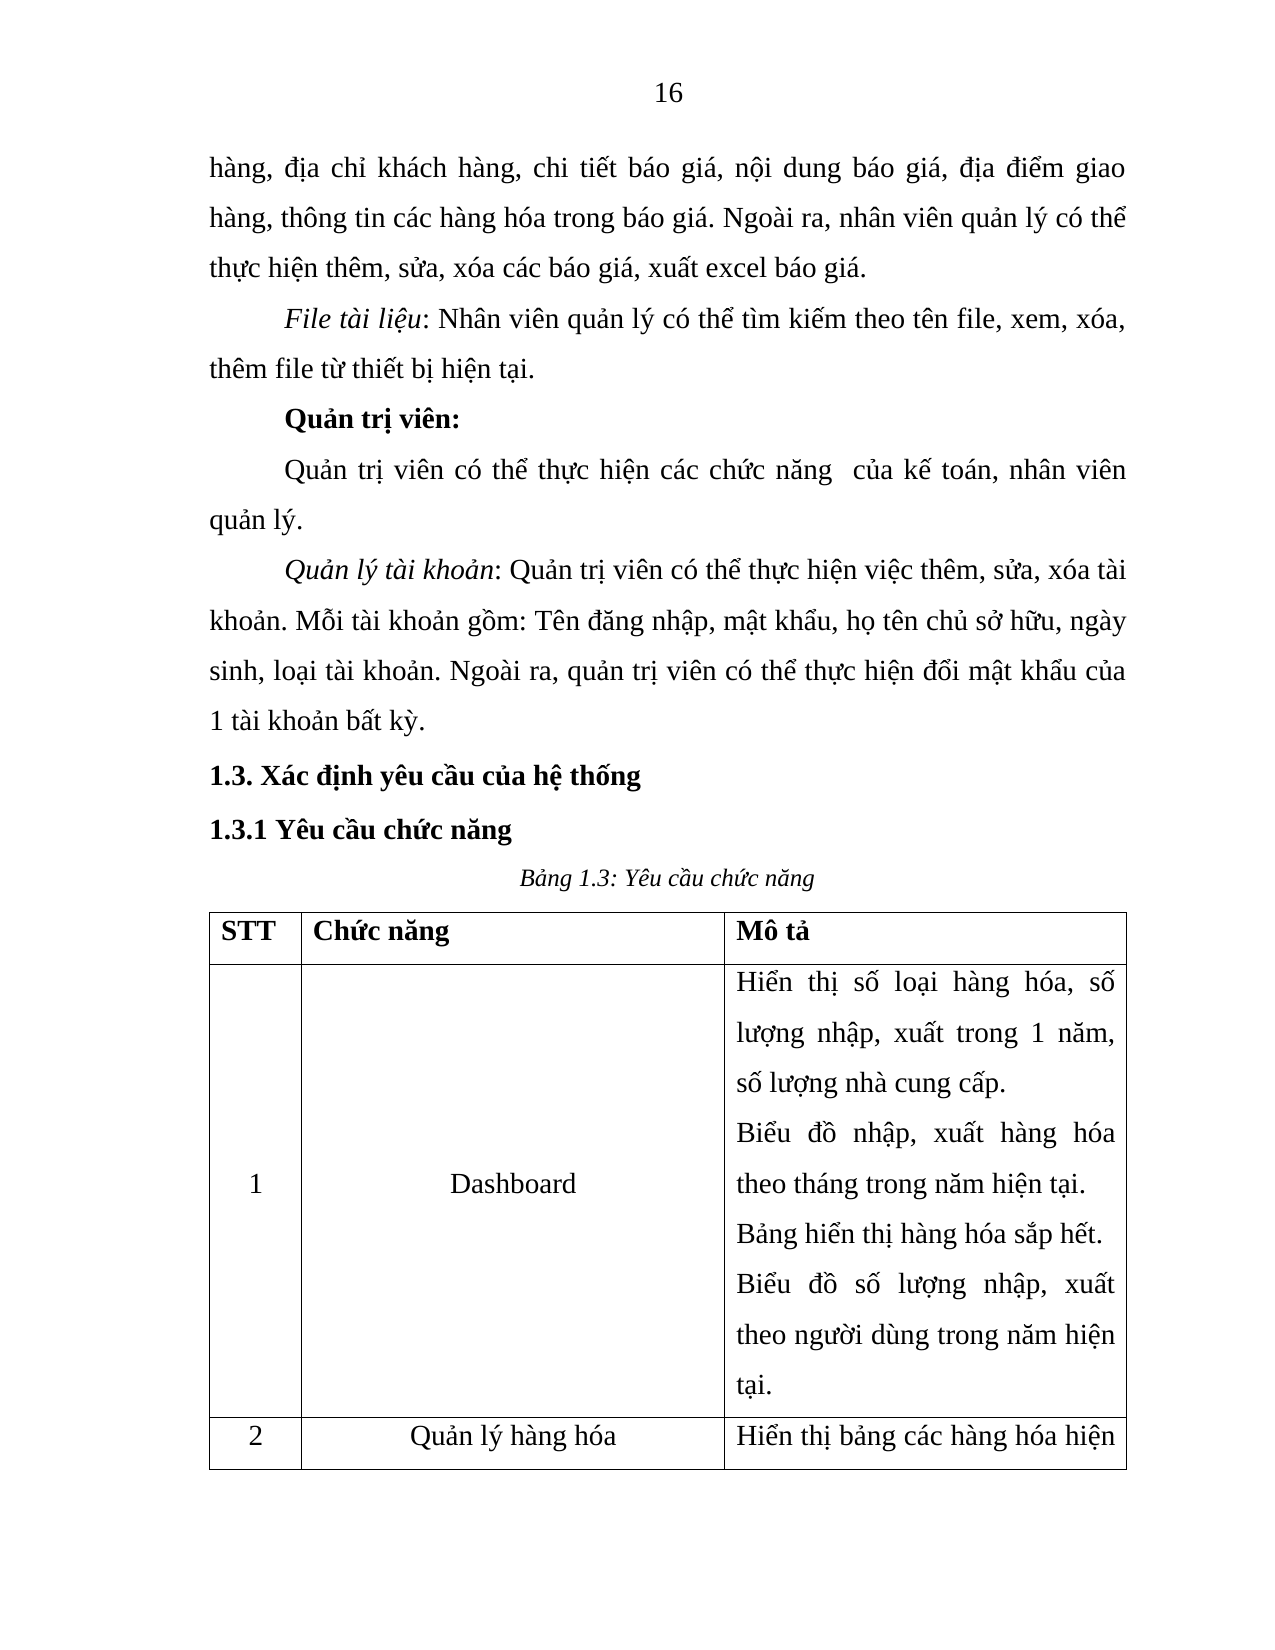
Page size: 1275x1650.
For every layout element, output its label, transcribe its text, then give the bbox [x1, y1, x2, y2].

subtitle 1.3. Xác định yêu cầu của hệ thống [209, 758, 1127, 791]
text Bảng 1.3: Yêu cầu chức năng [209, 863, 1127, 891]
table_header Chức năng [302, 913, 724, 963]
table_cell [725, 1418, 1126, 1468]
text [209, 150, 1127, 284]
subtitle 1.3.1 Yêu cầu chức năng [209, 812, 1127, 846]
text Quản lý tài khoản: Quản trị viên có thể thực hiện việc thêm, sửa, xóa tài khoản. Mỗi tài khoản gồm: Tên đăng nhập, mật khẩu, họ tên chủ sở hữu, ngày sinh, loại tài khoản. Ngoài ra, quản trị viên có thể thực hiện đổi mật khẩu của 1 tài khoản bất kỳ. [209, 552, 1127, 737]
table_cell Dashboard [302, 965, 724, 1417]
table_cell Hiển thị số loại hàng hóa, số lượng nhập, xuất trong 1 năm, số lượng nhà cung cấp. Biểu đồ nhập, xuất hàng hóa theo tháng trong năm hiện tại. Bảng hiển thị hàng hóa sắp hết. Biểu đồ số lượng nhập, xuất theo người dùng trong năm hiện tại. [725, 965, 1126, 1417]
table_cell Quản lý hàng hóa [302, 1418, 724, 1468]
table_header Mô tả [725, 913, 1126, 963]
table_cell 1 [210, 965, 301, 1417]
text Quản trị viên có thể thực hiện các chức năng của kế toán, nhân viên quản lý. [209, 452, 1127, 536]
table_header STT [210, 913, 301, 963]
text Quản trị viên: [209, 402, 1127, 435]
text File tài liệu: Nhân viên quản lý có thể tìm kiếm theo tên file, xem, xóa, thêm file từ thiết bị hiện tại. [209, 301, 1127, 385]
table_cell 2 [210, 1418, 301, 1468]
